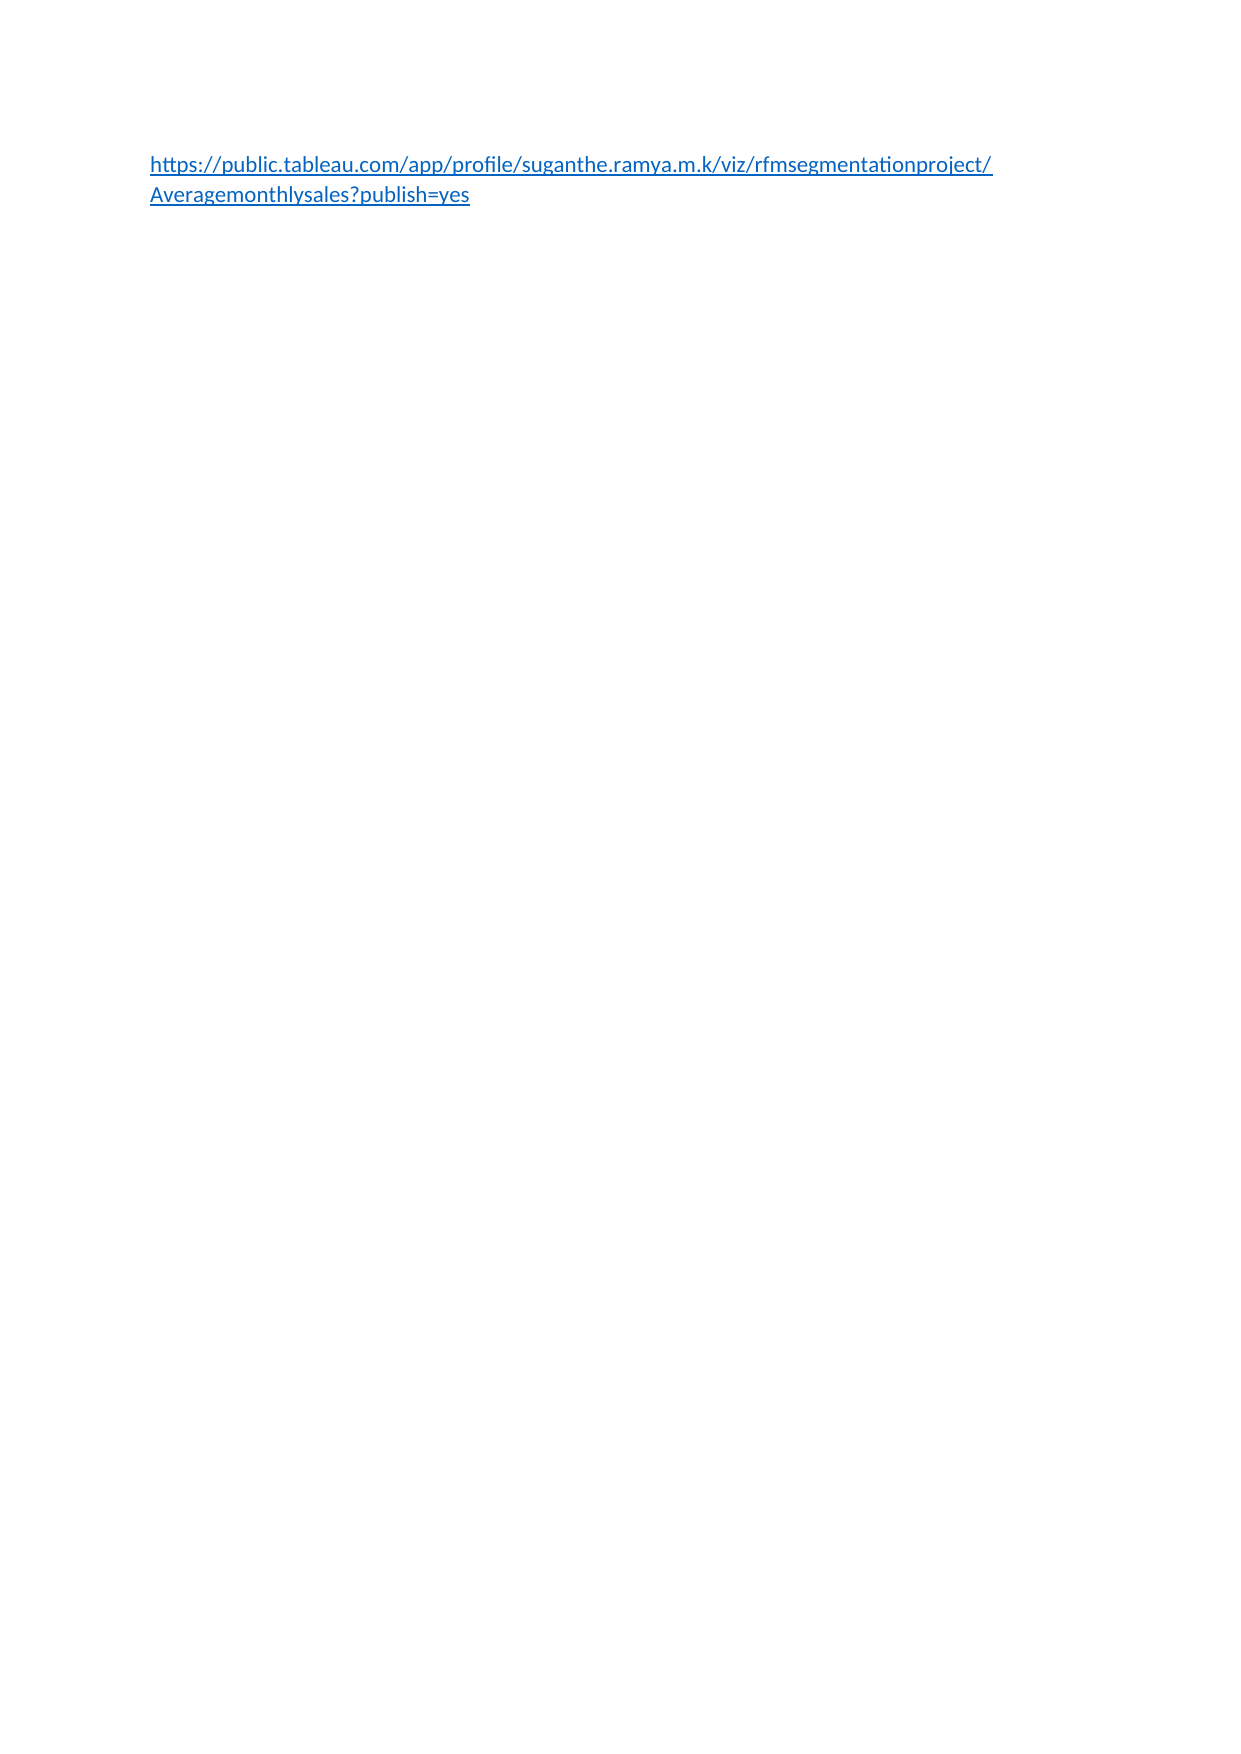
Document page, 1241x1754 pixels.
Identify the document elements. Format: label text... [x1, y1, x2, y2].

text https://public.tableau.com/app/profile/suganthe.ramya.m.k/viz/rfmsegmentationproject/Averagemonthlysales?publish=yes [150, 150, 1090, 208]
